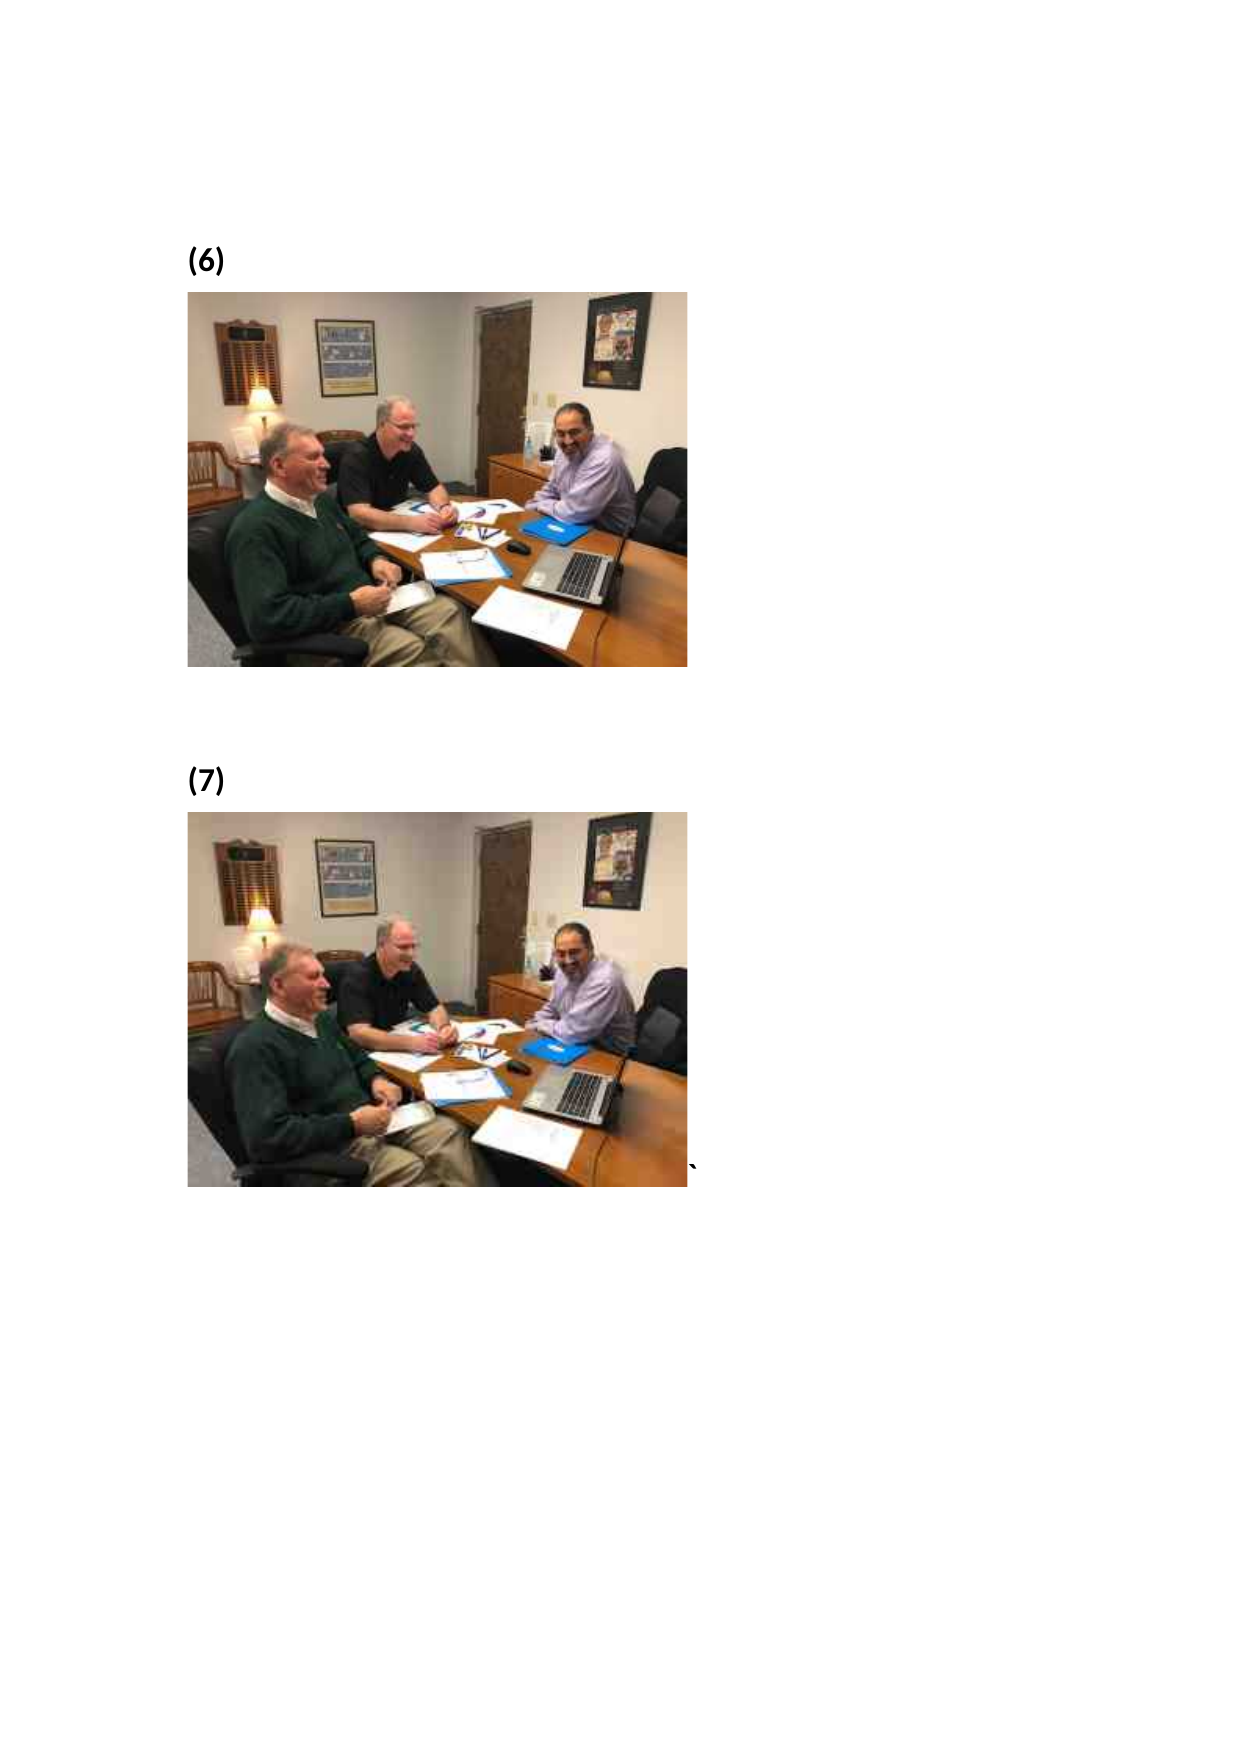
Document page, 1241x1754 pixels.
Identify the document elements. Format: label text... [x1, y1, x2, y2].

text (6) [187, 227, 1173, 292]
picture [187, 812, 688, 1187]
text (7) [187, 747, 1173, 812]
picture [187, 292, 688, 667]
